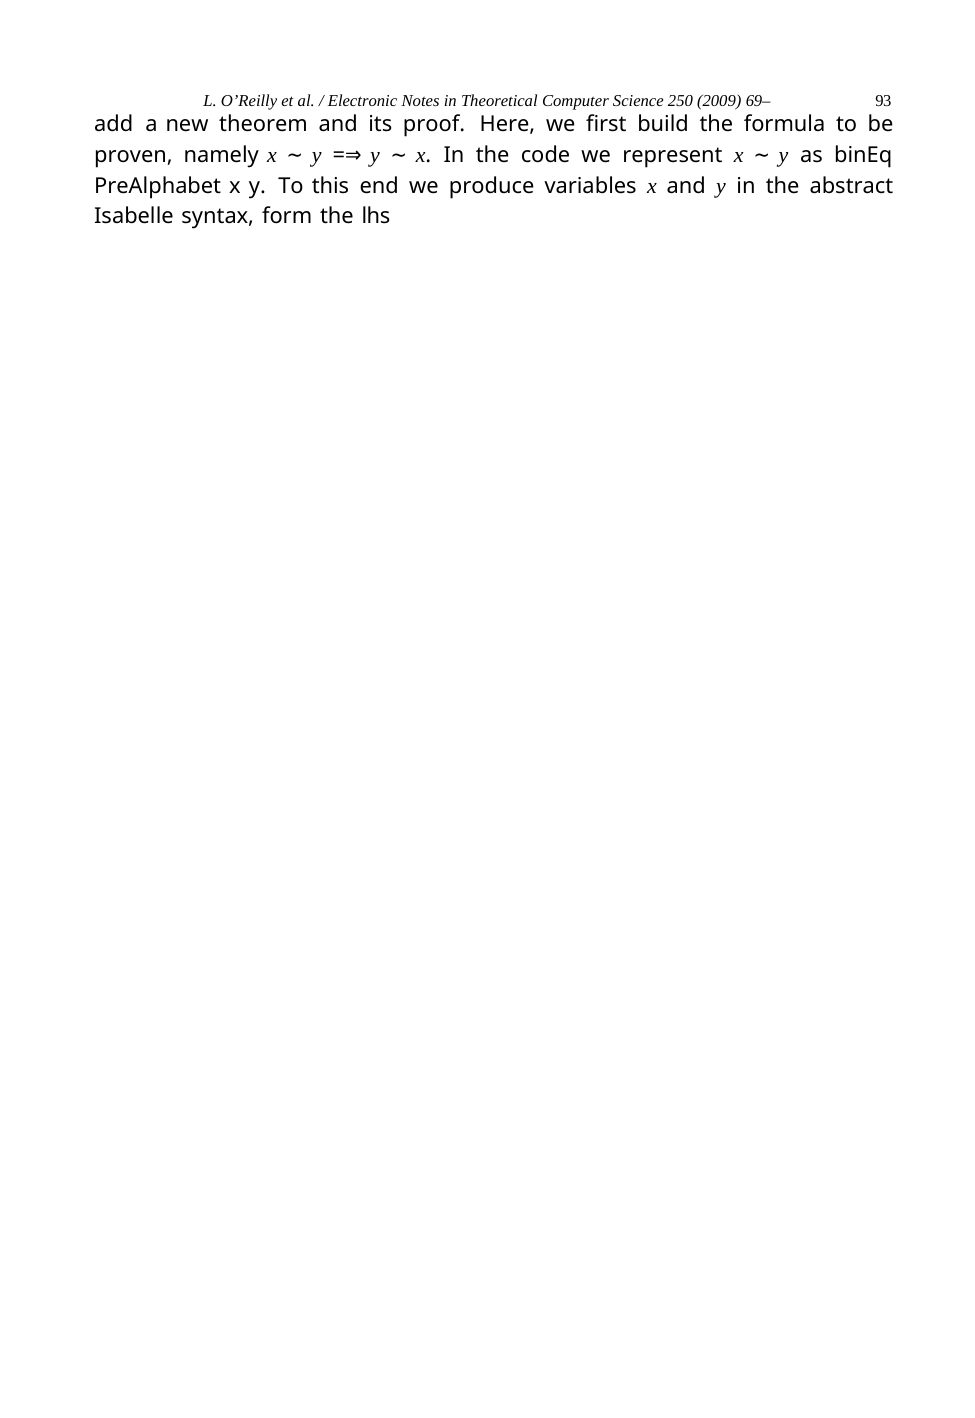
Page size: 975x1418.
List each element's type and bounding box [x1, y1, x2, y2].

text [94, 108, 893, 230]
